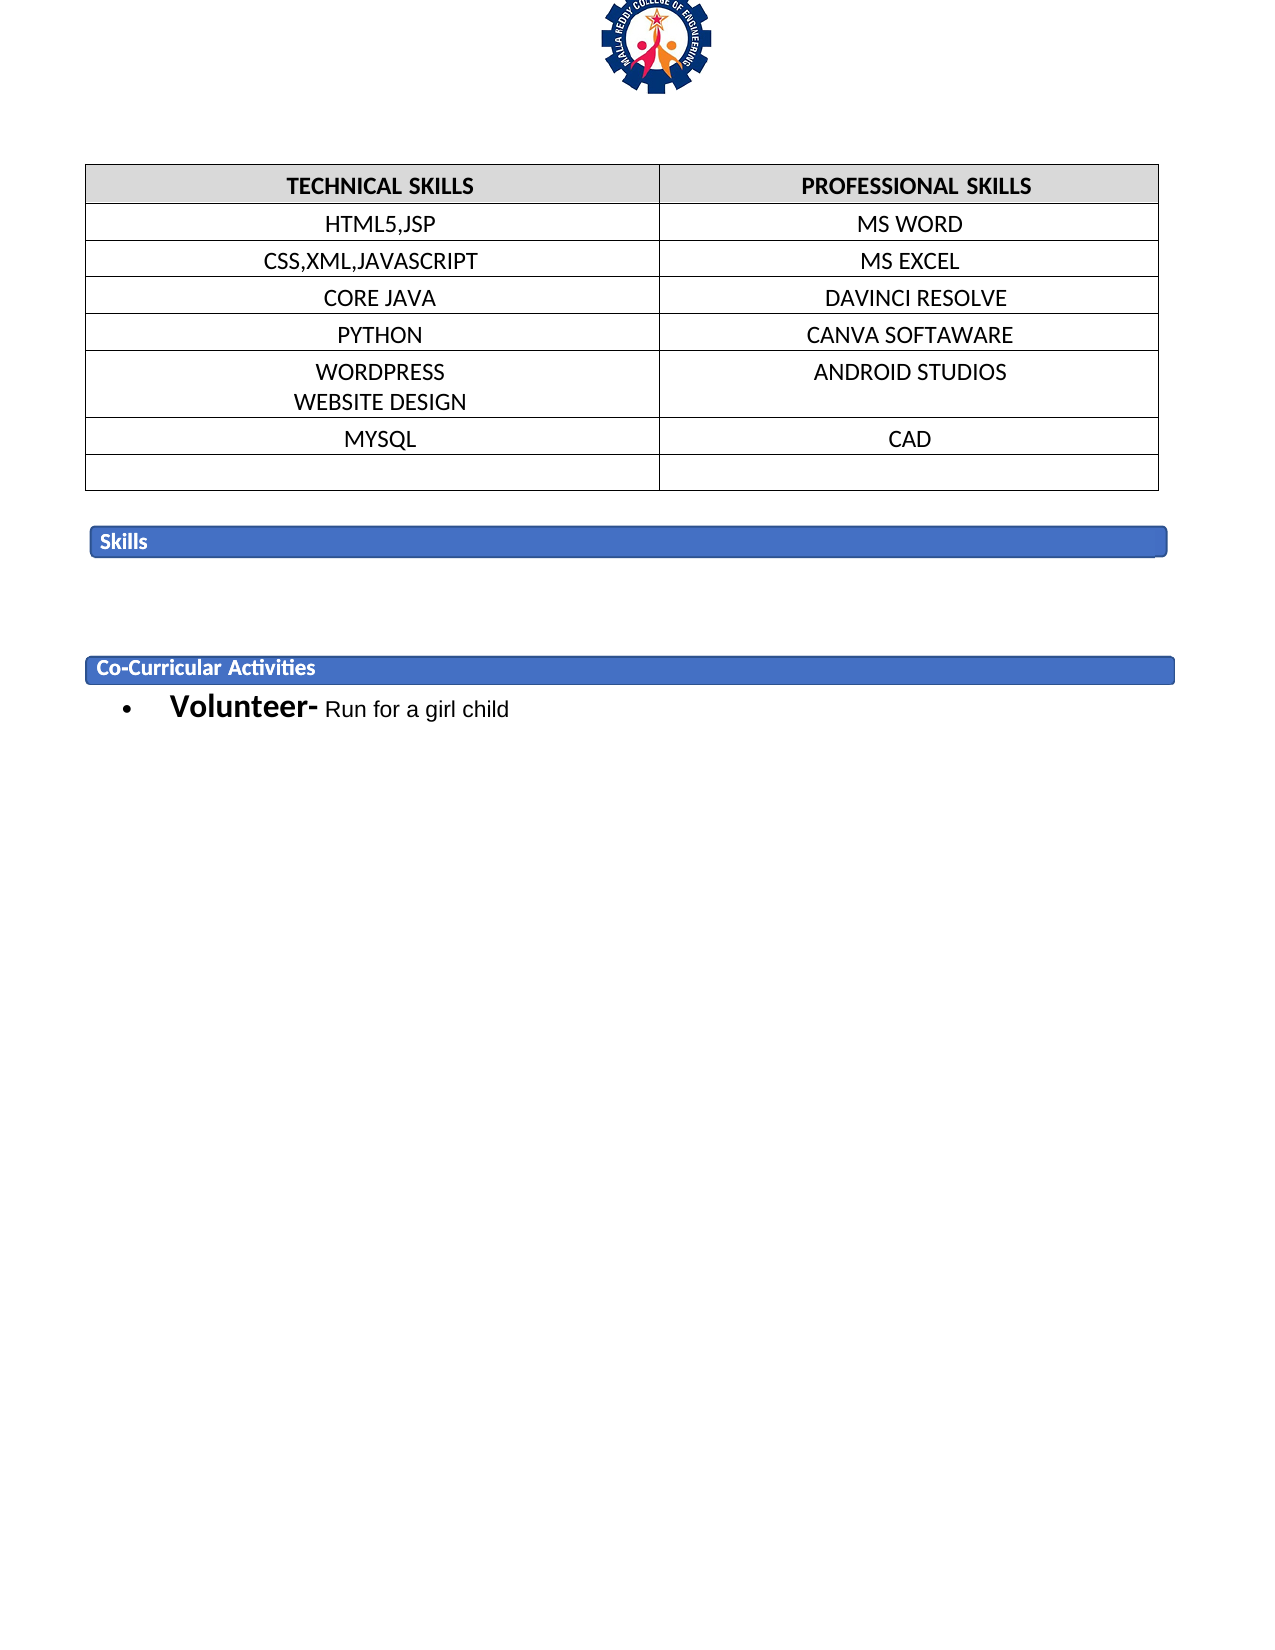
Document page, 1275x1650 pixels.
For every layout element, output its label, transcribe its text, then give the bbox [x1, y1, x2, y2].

table_cell MYSQL [86, 418, 659, 454]
table_header PROFESSIONAL SKILLS [660, 165, 1158, 202]
table_cell CSS,XML,JAVASCRIPT [86, 241, 659, 276]
table_cell DAVINCI RESOLVE [660, 277, 1158, 313]
picture [91, 530, 1155, 563]
table_header TECHNICAL SKILLS [86, 165, 659, 202]
picture [85, 655, 1175, 685]
table_cell CAD [660, 418, 1158, 454]
table_cell CANVA SOFTAWARE [660, 314, 1158, 349]
table_cell WORDPRESS WEBSITE DESIGN [86, 351, 659, 417]
table_cell [660, 455, 1158, 490]
list zVolunteer- Run for a girl child [123, 684, 1223, 725]
table_cell [86, 455, 659, 490]
table_cell PYTHON [86, 314, 659, 349]
table_cell HTML5,JSP [86, 204, 659, 239]
table_cell CORE JAVA [86, 277, 659, 313]
table_cell ANDROID STUDIOS [660, 351, 1158, 417]
table_cell MS EXCEL [660, 241, 1158, 276]
picture [585, 0, 723, 95]
table_cell MS WORD [660, 204, 1158, 239]
